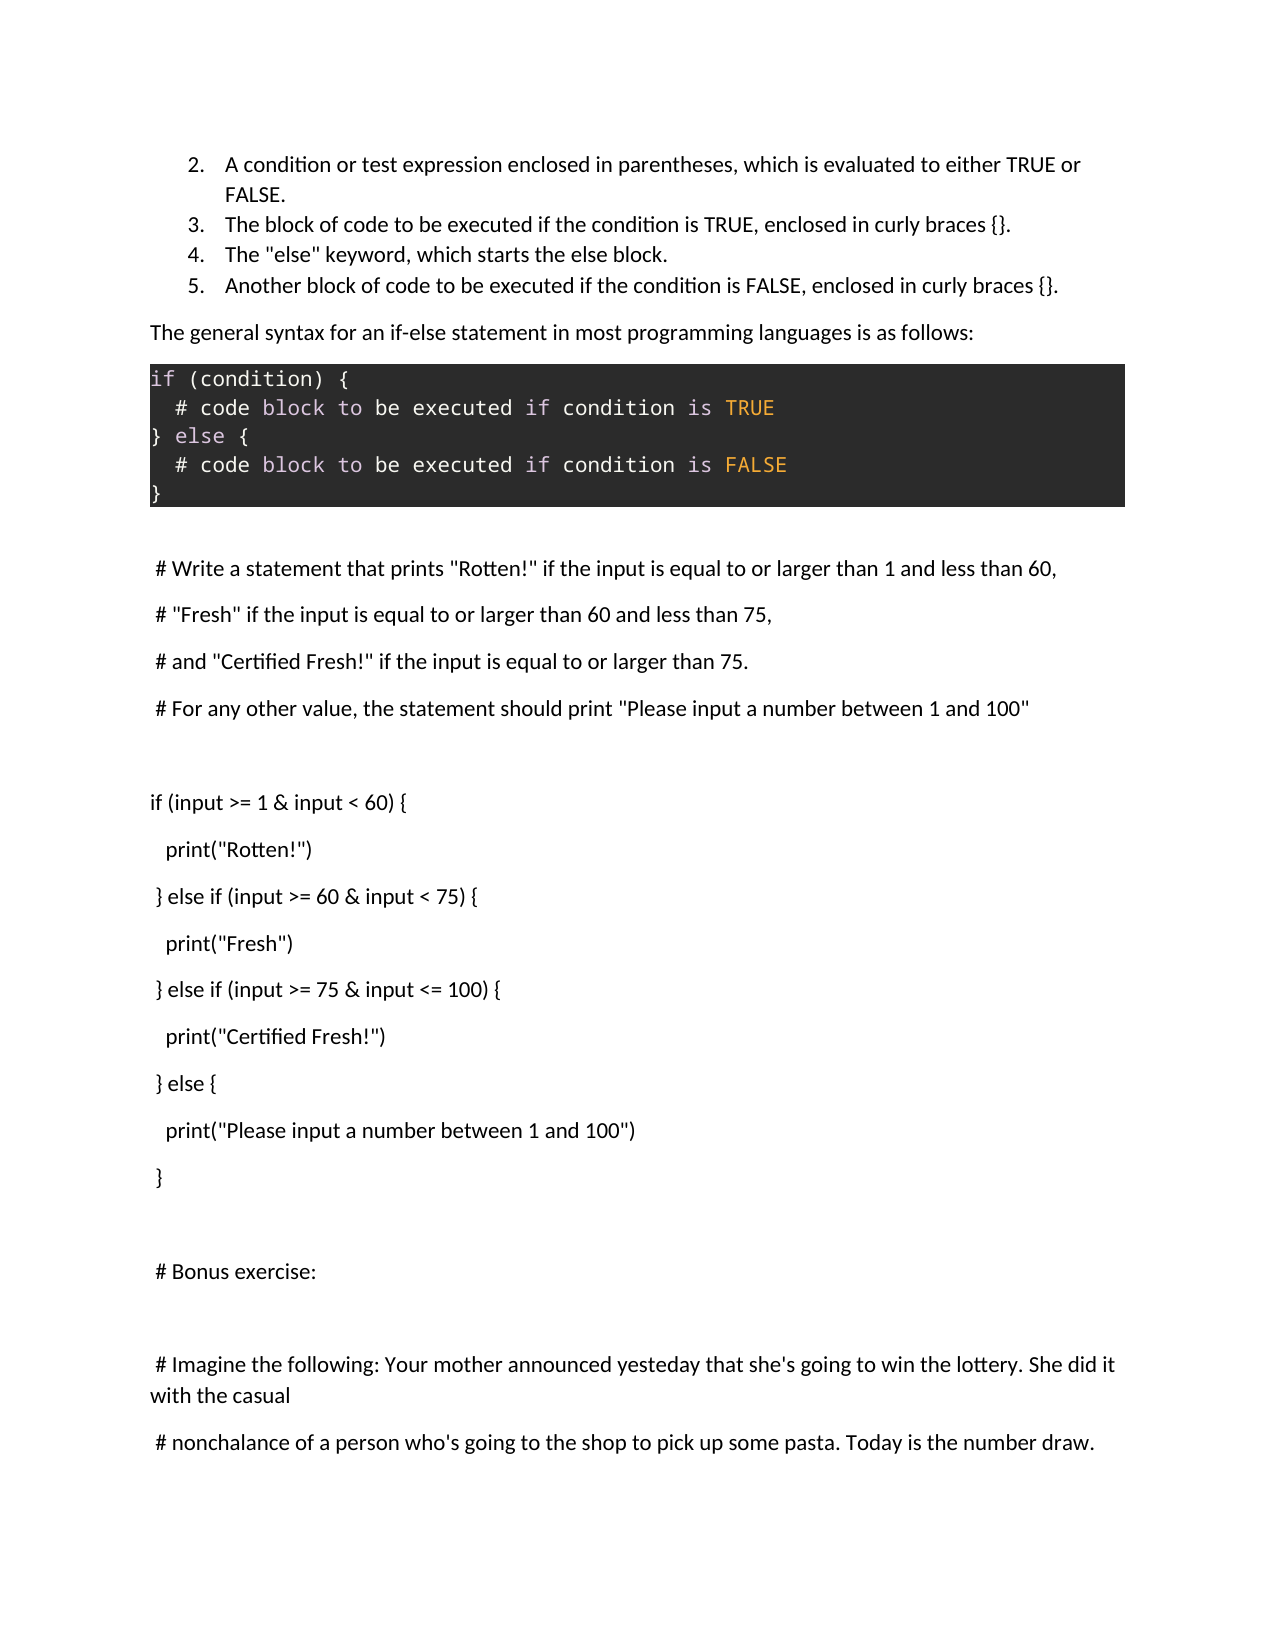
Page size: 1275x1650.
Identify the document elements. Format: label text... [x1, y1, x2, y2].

text } else { [150, 421, 1125, 450]
text if (input >= 1 & input < 60) { [150, 788, 1125, 816]
text # Write a statement that prints "Rotten!" if the input is equal to or larger than 1 and less than 60, [150, 554, 1125, 582]
list A condition or test expression enclosed in parentheses, which is evaluated to either TRUE or FALSE. [187, 150, 1125, 208]
text # code block to be executed if condition is FALSE [150, 450, 1125, 478]
list Another block of code to be executed if the condition is FALSE, enclosed in curly braces {}. [187, 271, 1125, 299]
text # nonchalance of a person who's going to the shop to pick up some pasta. Today is the number draw. [150, 1428, 1125, 1456]
text } else { [150, 1069, 1125, 1097]
text print("Rotten!") [150, 835, 1125, 863]
text } [150, 478, 1125, 507]
text The general syntax for an if-else statement in most programming languages is as follows: [150, 318, 1125, 346]
text # code block to be executed if condition is TRUE [150, 393, 1125, 421]
list The "else" keyword, which starts the else block. [187, 241, 1125, 269]
list The block of code to be executed if the condition is TRUE, enclosed in curly braces {}. [187, 210, 1125, 238]
text } [150, 1163, 1125, 1191]
text # and "Certified Fresh!" if the input is equal to or larger than 75. [150, 647, 1125, 675]
text } else if (input >= 75 & input <= 100) { [150, 976, 1125, 1003]
text print("Certified Fresh!") [150, 1022, 1125, 1050]
text # For any other value, the statement should print "Please input a number between 1 and 100" [150, 694, 1125, 722]
text # Bonus exercise: [150, 1257, 1125, 1285]
text # Imagine the following: Your mother announced yesteday that she's going to win the lottery. She did it with the casual [150, 1351, 1125, 1409]
text print("Fresh") [150, 929, 1125, 957]
text # "Fresh" if the input is equal to or larger than 60 and less than 75, [150, 601, 1125, 628]
text if (condition) { [150, 364, 1125, 393]
text print("Please input a number between 1 and 100") [150, 1116, 1125, 1144]
text } else if (input >= 60 & input < 75) { [150, 882, 1125, 910]
